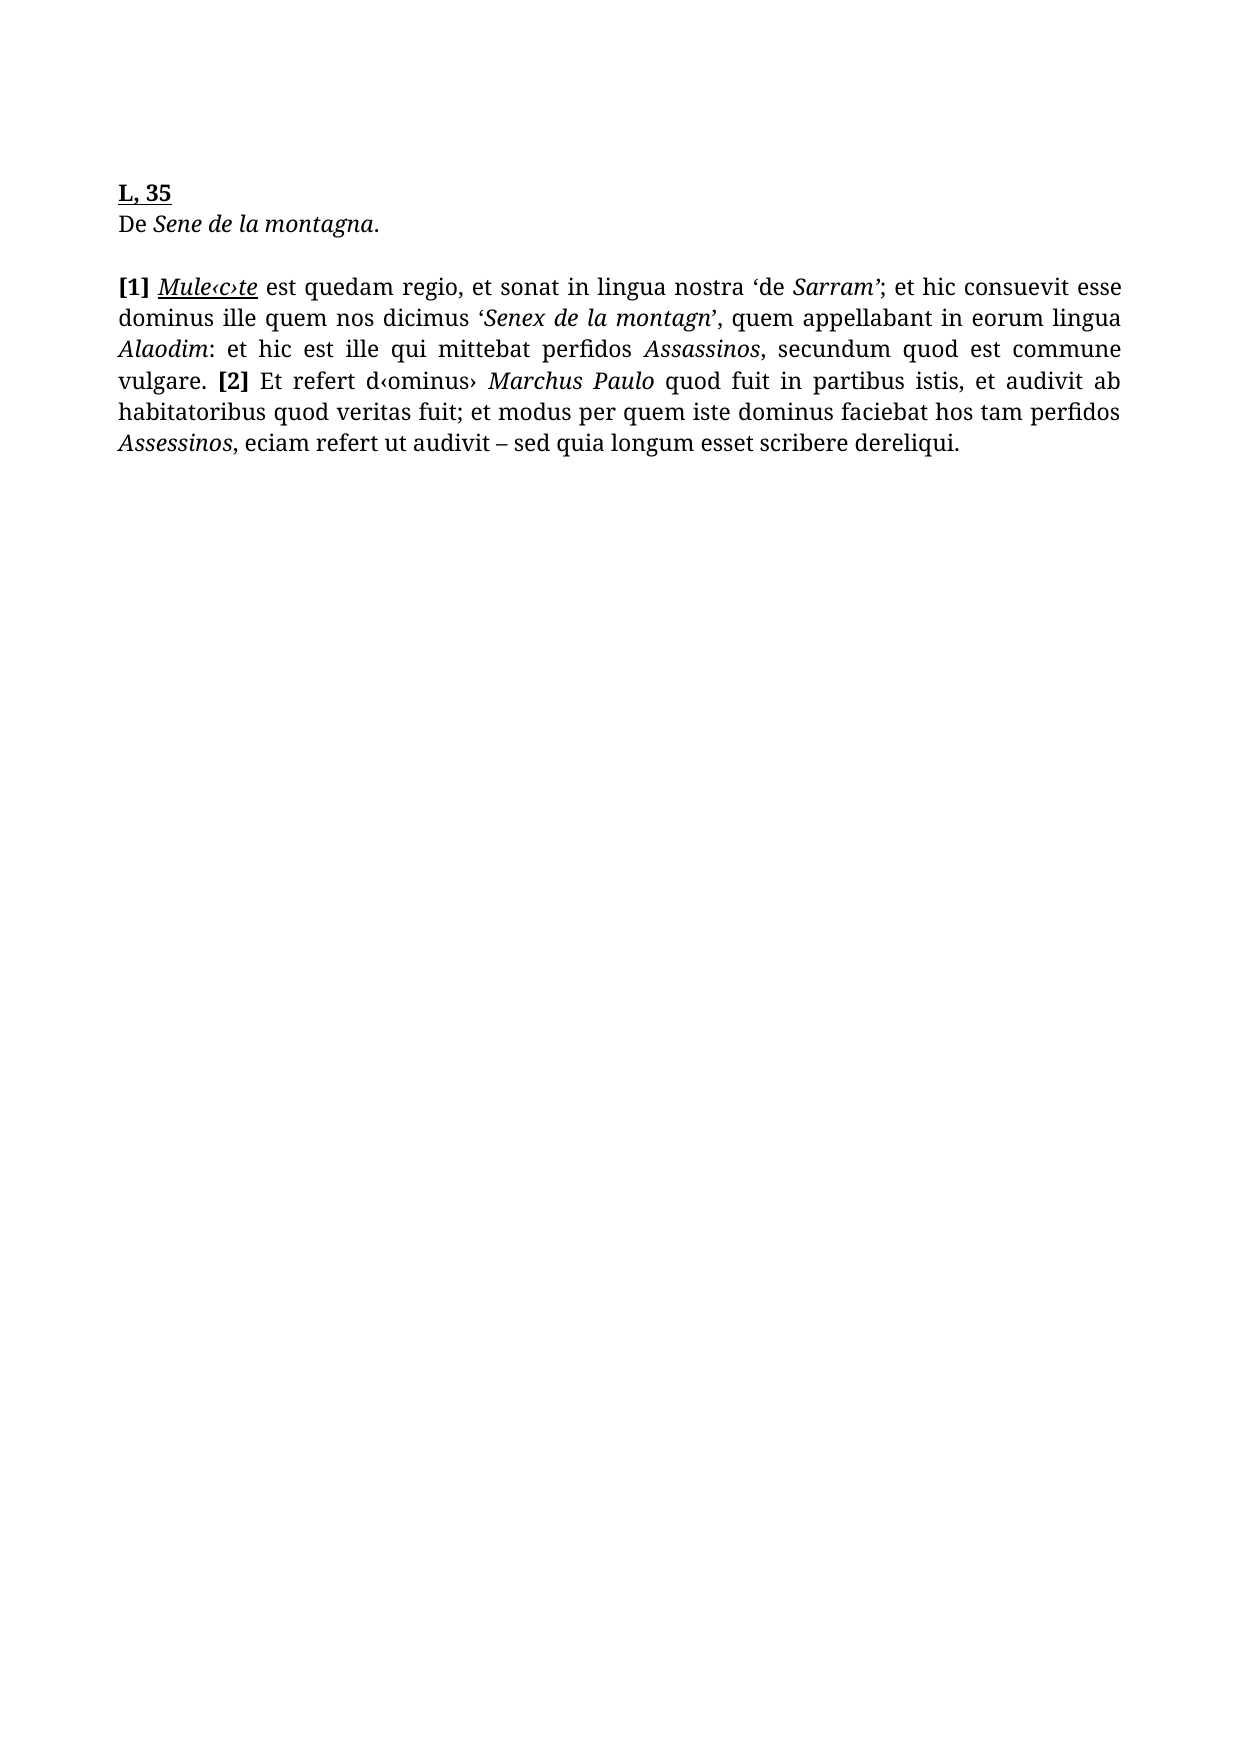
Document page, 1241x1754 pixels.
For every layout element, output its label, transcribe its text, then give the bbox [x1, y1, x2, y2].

text De Sene de la montagna. [118, 208, 1122, 240]
text L, 35 [118, 177, 1122, 208]
text [1] Mule‹c›te est quedam regio, et sonat in lingua nostra ‘de Sarram’; et hic consuevit esse dominus ille quem nos dicimus ‘Senex de la montagn’, quem appellabant in eorum lingua Alaodim: et hic est ille qui mittebat perfidos Assassinos, secundum quod est commune vulgare. [2] Et refert d‹ominus› Marchus Paulo quod fuit in partibus istis, et audivit ab habitatoribus quod veritas fuit; et modus per quem iste dominus faciebat hos tam perfidos Assessinos, eciam refert ut audivit – sed quia longum esset scribere dereliqui. [118, 271, 1122, 458]
